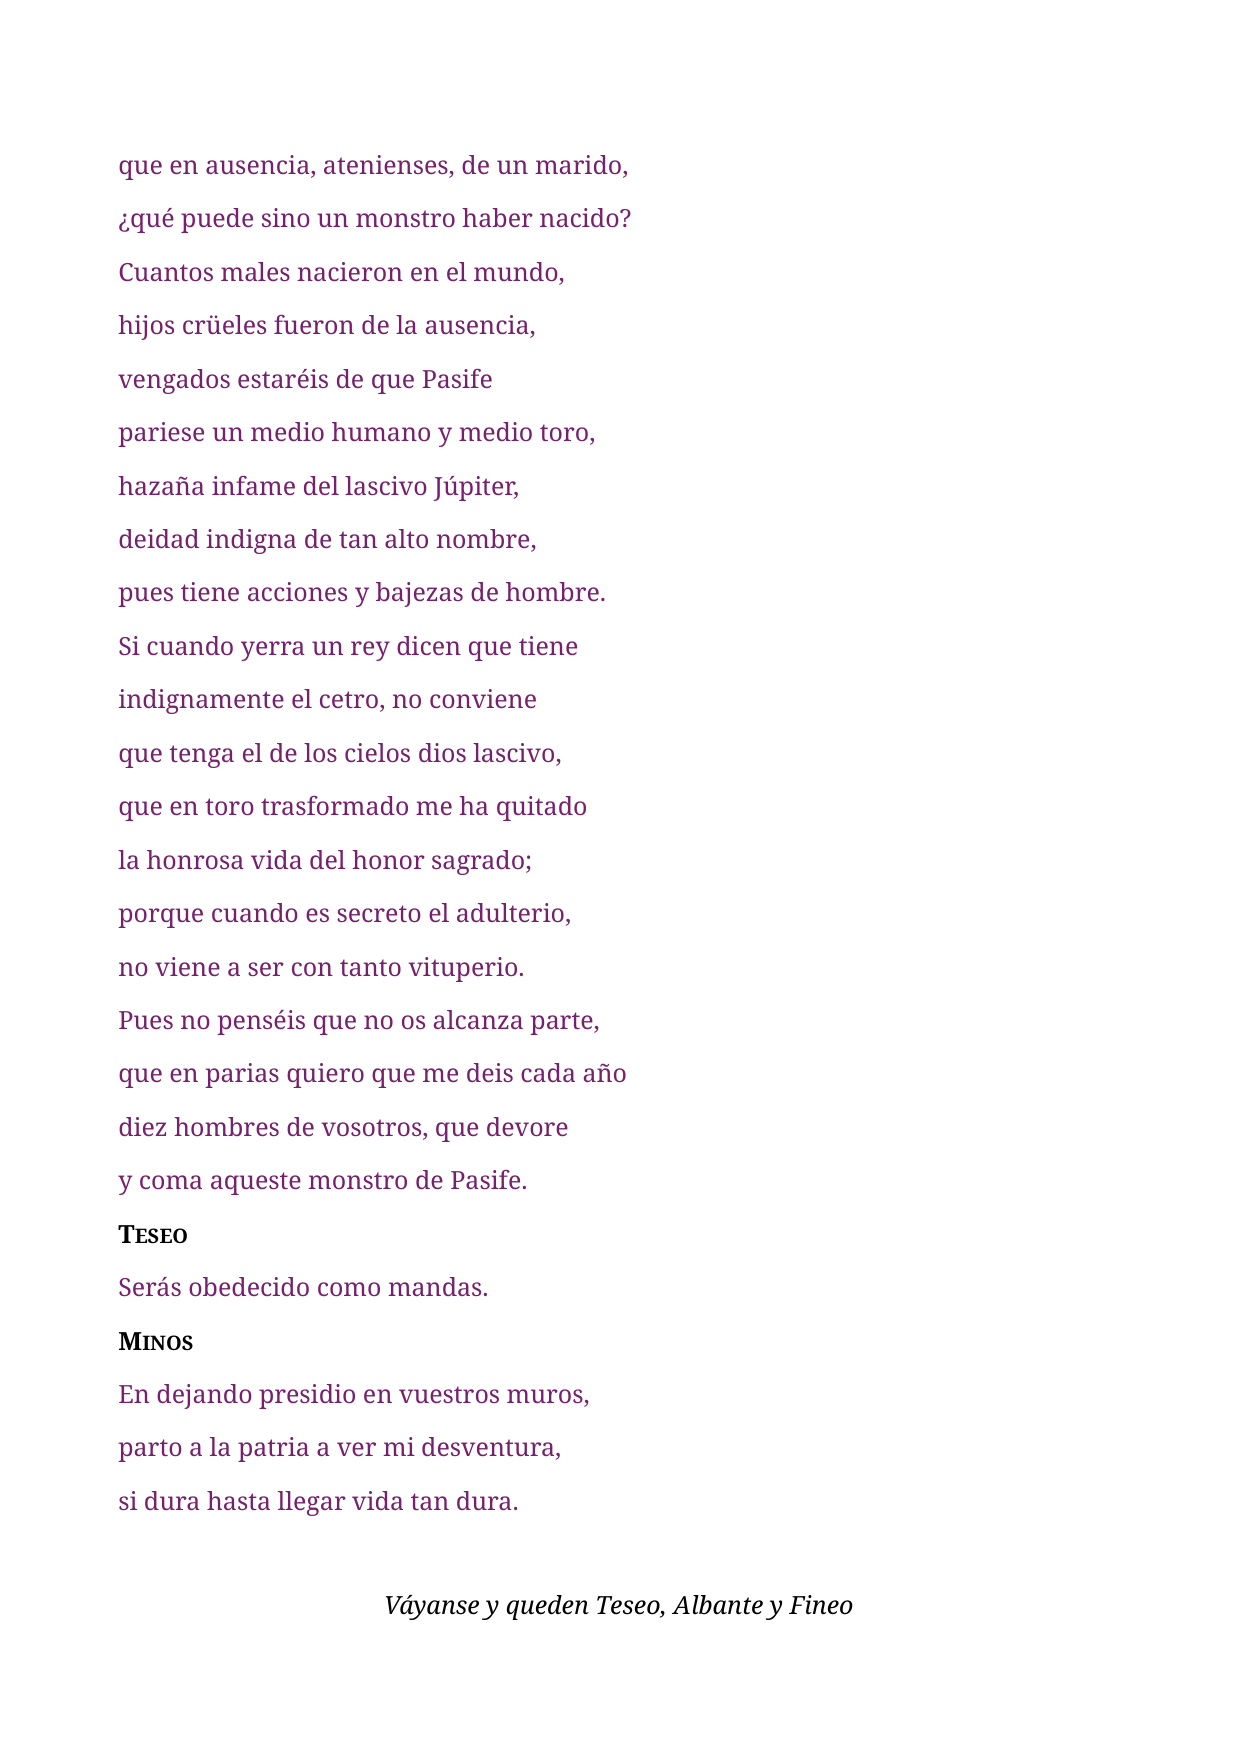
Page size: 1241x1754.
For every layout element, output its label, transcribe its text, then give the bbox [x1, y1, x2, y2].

text parto a la patria a ver mi desventura, [118, 1430, 1122, 1464]
text indignamente el cetro, no conviene [118, 682, 1122, 716]
text diez hombres de vosotros, que devore [118, 1109, 1122, 1143]
text pues tiene acciones y bajezas de hombre. [118, 575, 1122, 609]
text hazaña infame del lascivo Júpiter, [118, 468, 1122, 502]
text hijos crüeles fueron de la ausencia, [118, 308, 1122, 342]
text no viene a ser con tanto vituperio. [118, 949, 1122, 983]
text pariese un medio humano y medio toro, [118, 415, 1122, 449]
text ¿qué puede sino un monstro haber nacido? [118, 201, 1122, 235]
text porque cuando es secreto el adulterio, [118, 896, 1122, 930]
text Serás obedecido como mandas. [118, 1270, 1122, 1304]
text Pues no penséis que no os alcanza parte, [118, 1003, 1122, 1037]
text vengados estaréis de que Pasife [118, 361, 1122, 395]
text Váyanse y queden Teseo, Albante y Fineo [118, 1587, 1122, 1621]
text Cuantos males nacieron en el mundo, [118, 254, 1122, 288]
text En dejando presidio en vuestros muros, [118, 1377, 1122, 1411]
text que en ausencia, atenienses, de un marido, [118, 148, 1122, 182]
text Teseo [118, 1216, 1122, 1250]
text Minos [118, 1323, 1122, 1357]
text que en toro trasformado me ha quitado [118, 789, 1122, 823]
text deidad indigna de tan alto nombre, [118, 522, 1122, 556]
text si dura hasta llegar vida tan dura. [118, 1483, 1122, 1518]
text Si cuando yerra un rey dicen que tiene [118, 628, 1122, 663]
text que en parias quiero que me deis cada año [118, 1056, 1122, 1090]
text y coma aqueste monstro de Pasife. [118, 1163, 1122, 1197]
text la honrosa vida del honor sagrado; [118, 842, 1122, 876]
text que tenga el de los cielos dios lascivo, [118, 735, 1122, 769]
